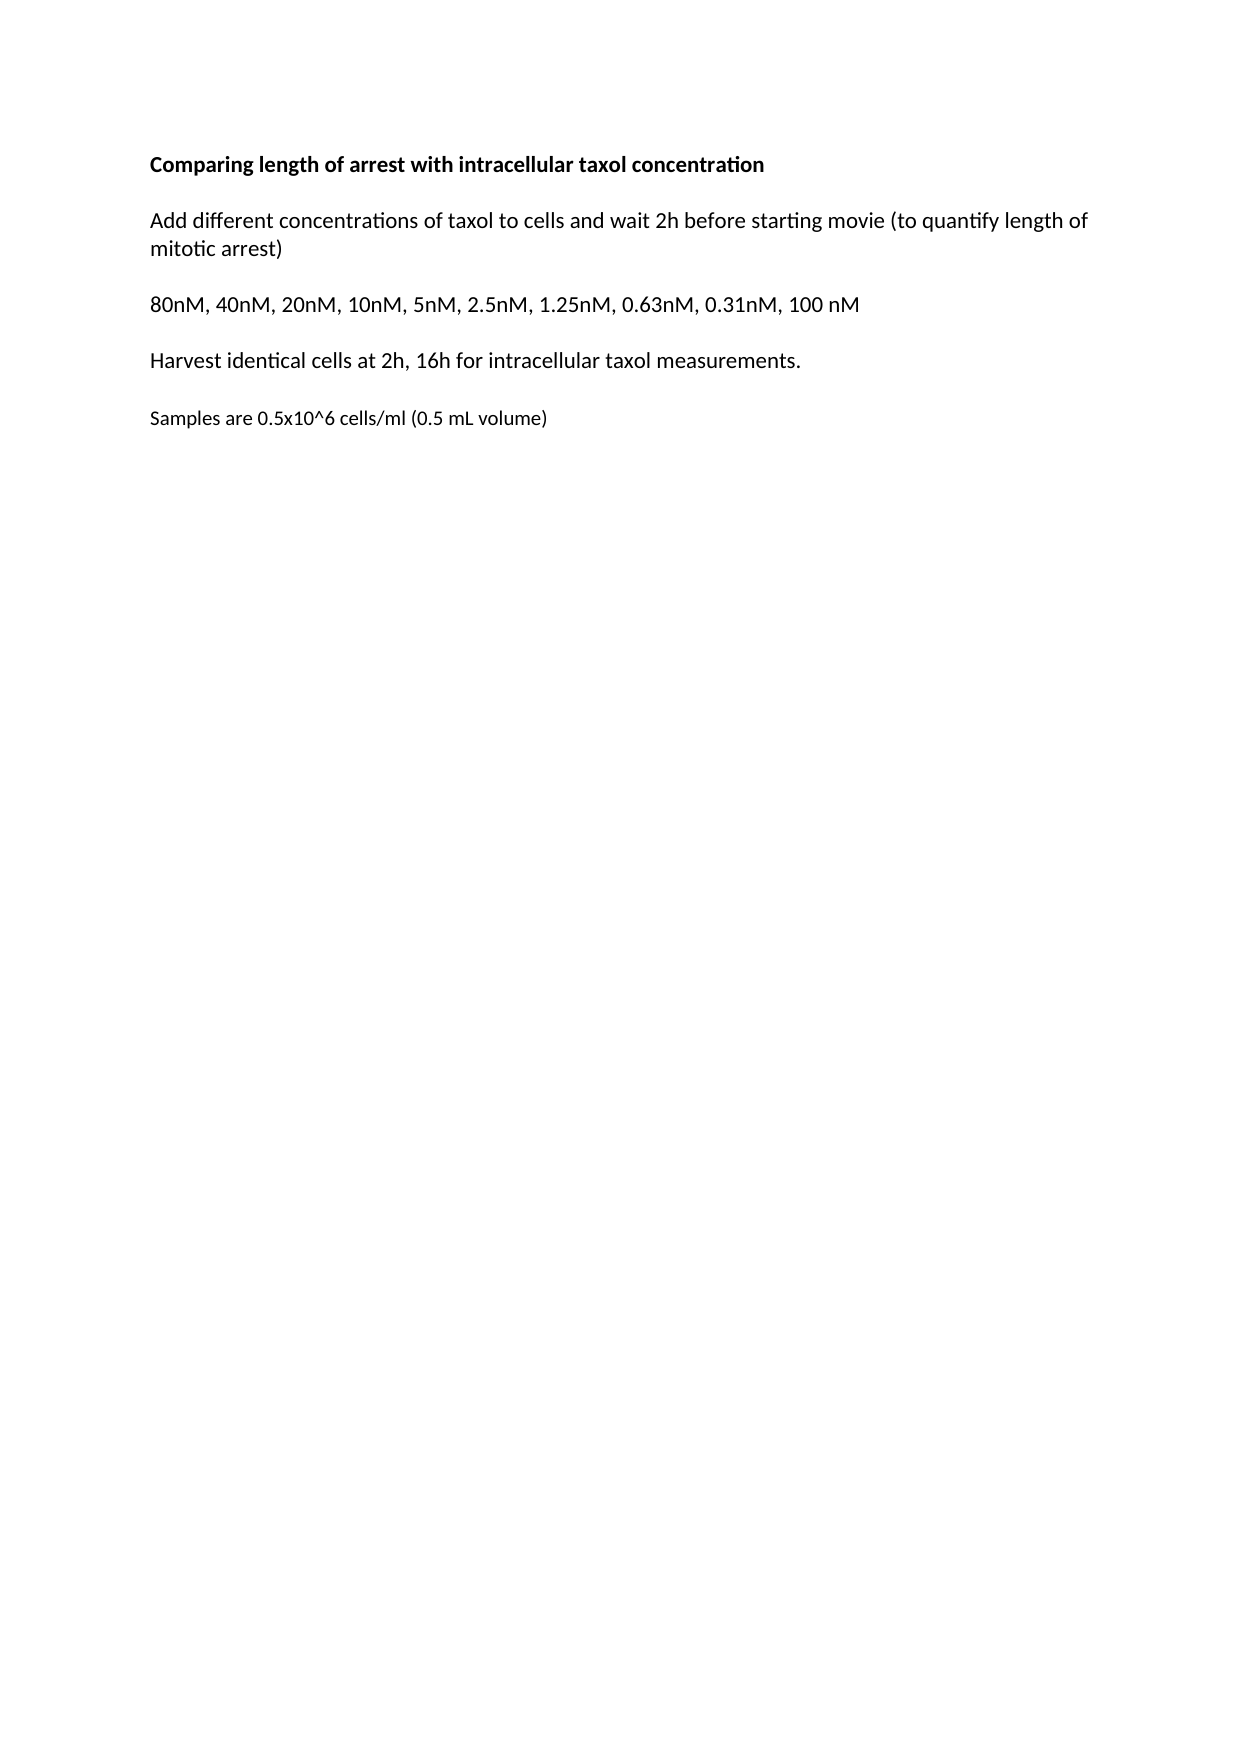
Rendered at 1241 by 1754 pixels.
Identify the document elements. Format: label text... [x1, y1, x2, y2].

text Samples are 0.5x10^6 cells/ml (0.5 mL volume) [150, 405, 1090, 430]
text Harvest identical cells at 2h, 16h for intracellular taxol measurements. [150, 346, 1090, 374]
text 80nM, 40nM, 20nM, 10nM, 5nM, 2.5nM, 1.25nM, 0.63nM, 0.31nM, 100 nM [150, 290, 1090, 318]
text Comparing length of arrest with intracellular taxol concentration [150, 150, 1090, 178]
text Add different concentrations of taxol to cells and wait 2h before starting movie (to quantify length of mitotic arrest) [150, 206, 1090, 262]
